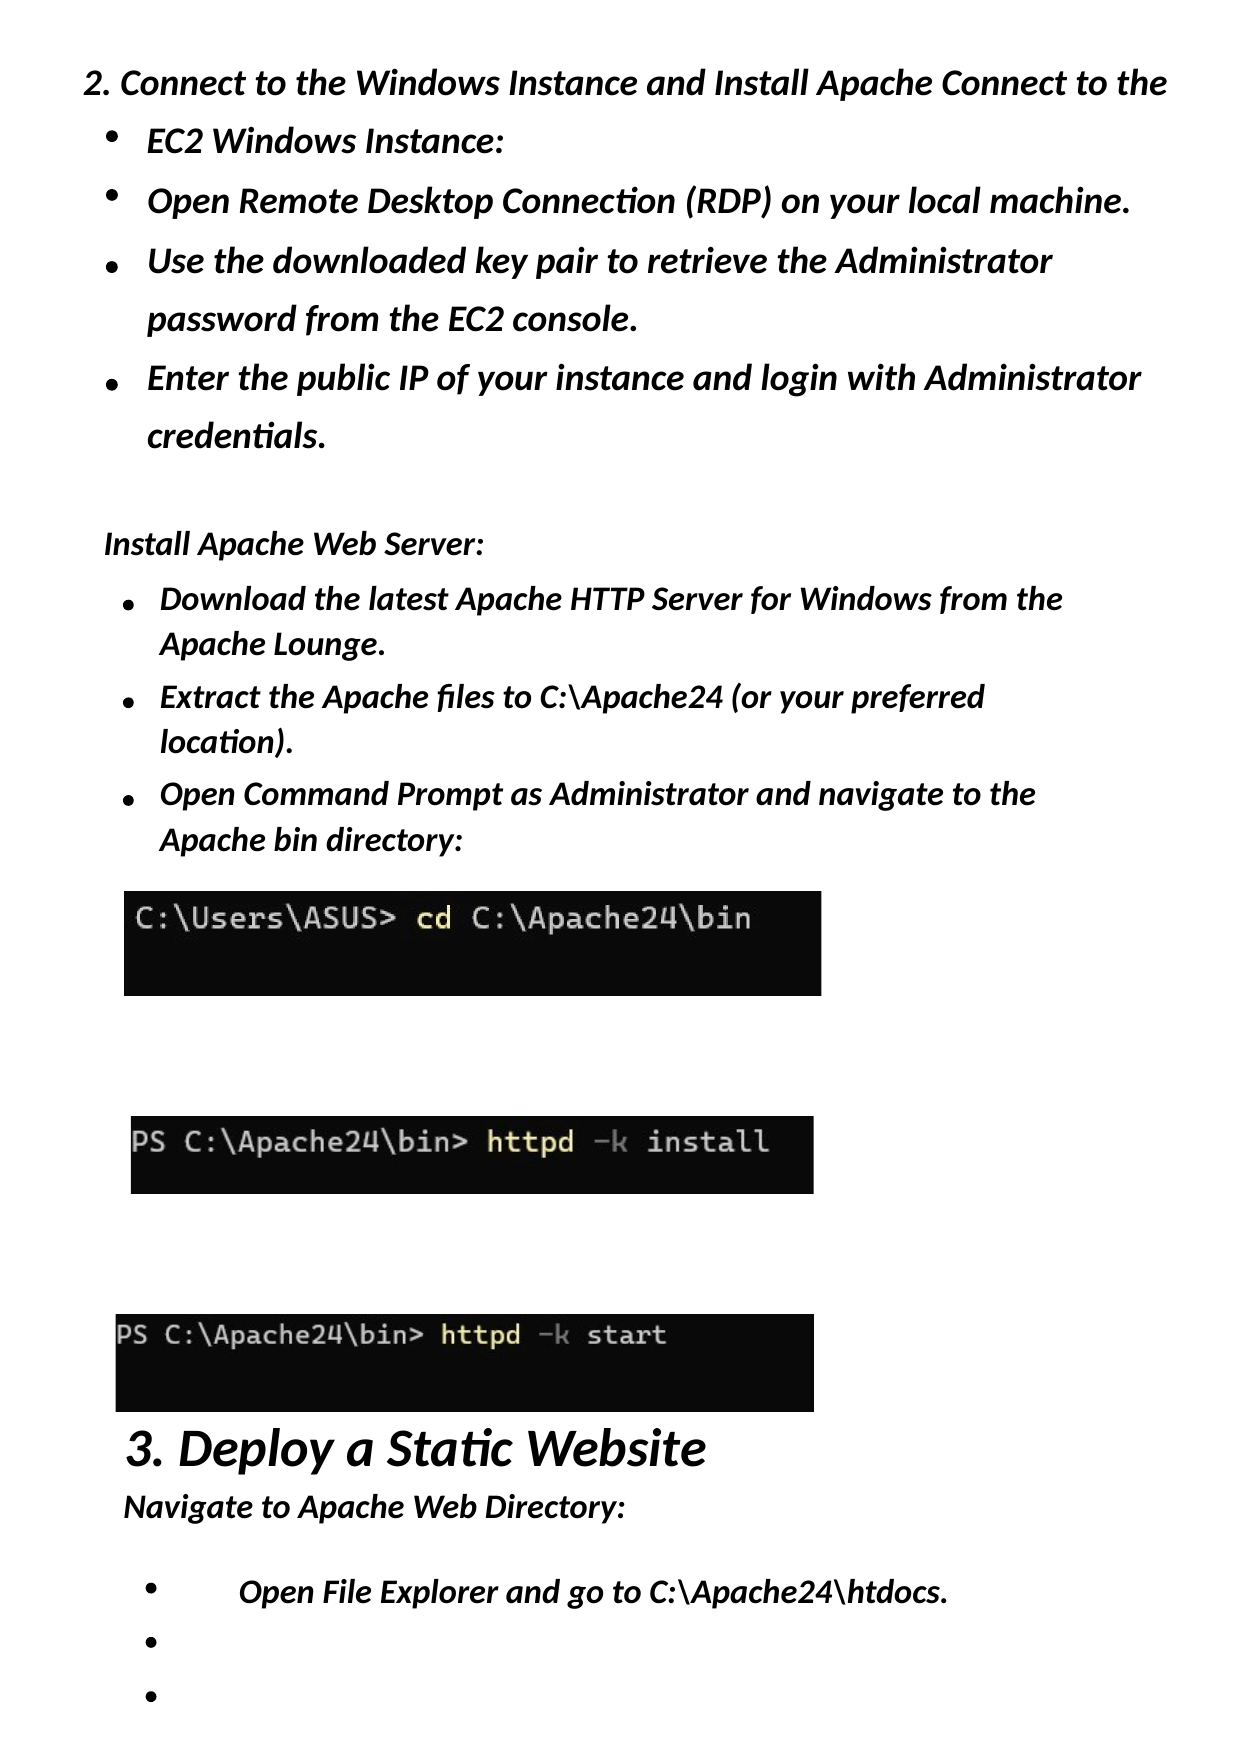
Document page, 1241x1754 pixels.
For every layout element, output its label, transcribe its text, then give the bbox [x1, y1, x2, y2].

text Navigate to Apache Web Directory: [123, 1485, 1129, 1527]
text Extract the Apache files to C:\Apache24 (or your preferred location). [123, 675, 1129, 762]
text Open Command Prompt as Administrator and navigate to the Apache bin directory: [123, 772, 1129, 860]
picture [115, 1314, 814, 1412]
text 2. Connect to the Windows Instance and Install Apache Connect to the EC2 Windows Instance: [83, 59, 1174, 163]
picture [123, 891, 822, 996]
text Open Remote Desktop Connection (RDP) on your local machine. [147, 177, 1174, 223]
text Open File Explorer and go to C:\Apache24\htdocs. [146, 1570, 1129, 1612]
picture [130, 1116, 814, 1194]
text Install Apache Web Server: [103, 522, 1129, 564]
text Download the latest Apache HTTP Server for Windows from the Apache Lounge. [123, 577, 1129, 664]
text Use the downloaded key pair to retrieve the Administrator password from the EC2 console. [106, 237, 1174, 341]
text 3. Deploy a Static Website [124, 1414, 1214, 1480]
text Enter the public IP of your instance and login with Administrator credentials. [106, 354, 1174, 458]
